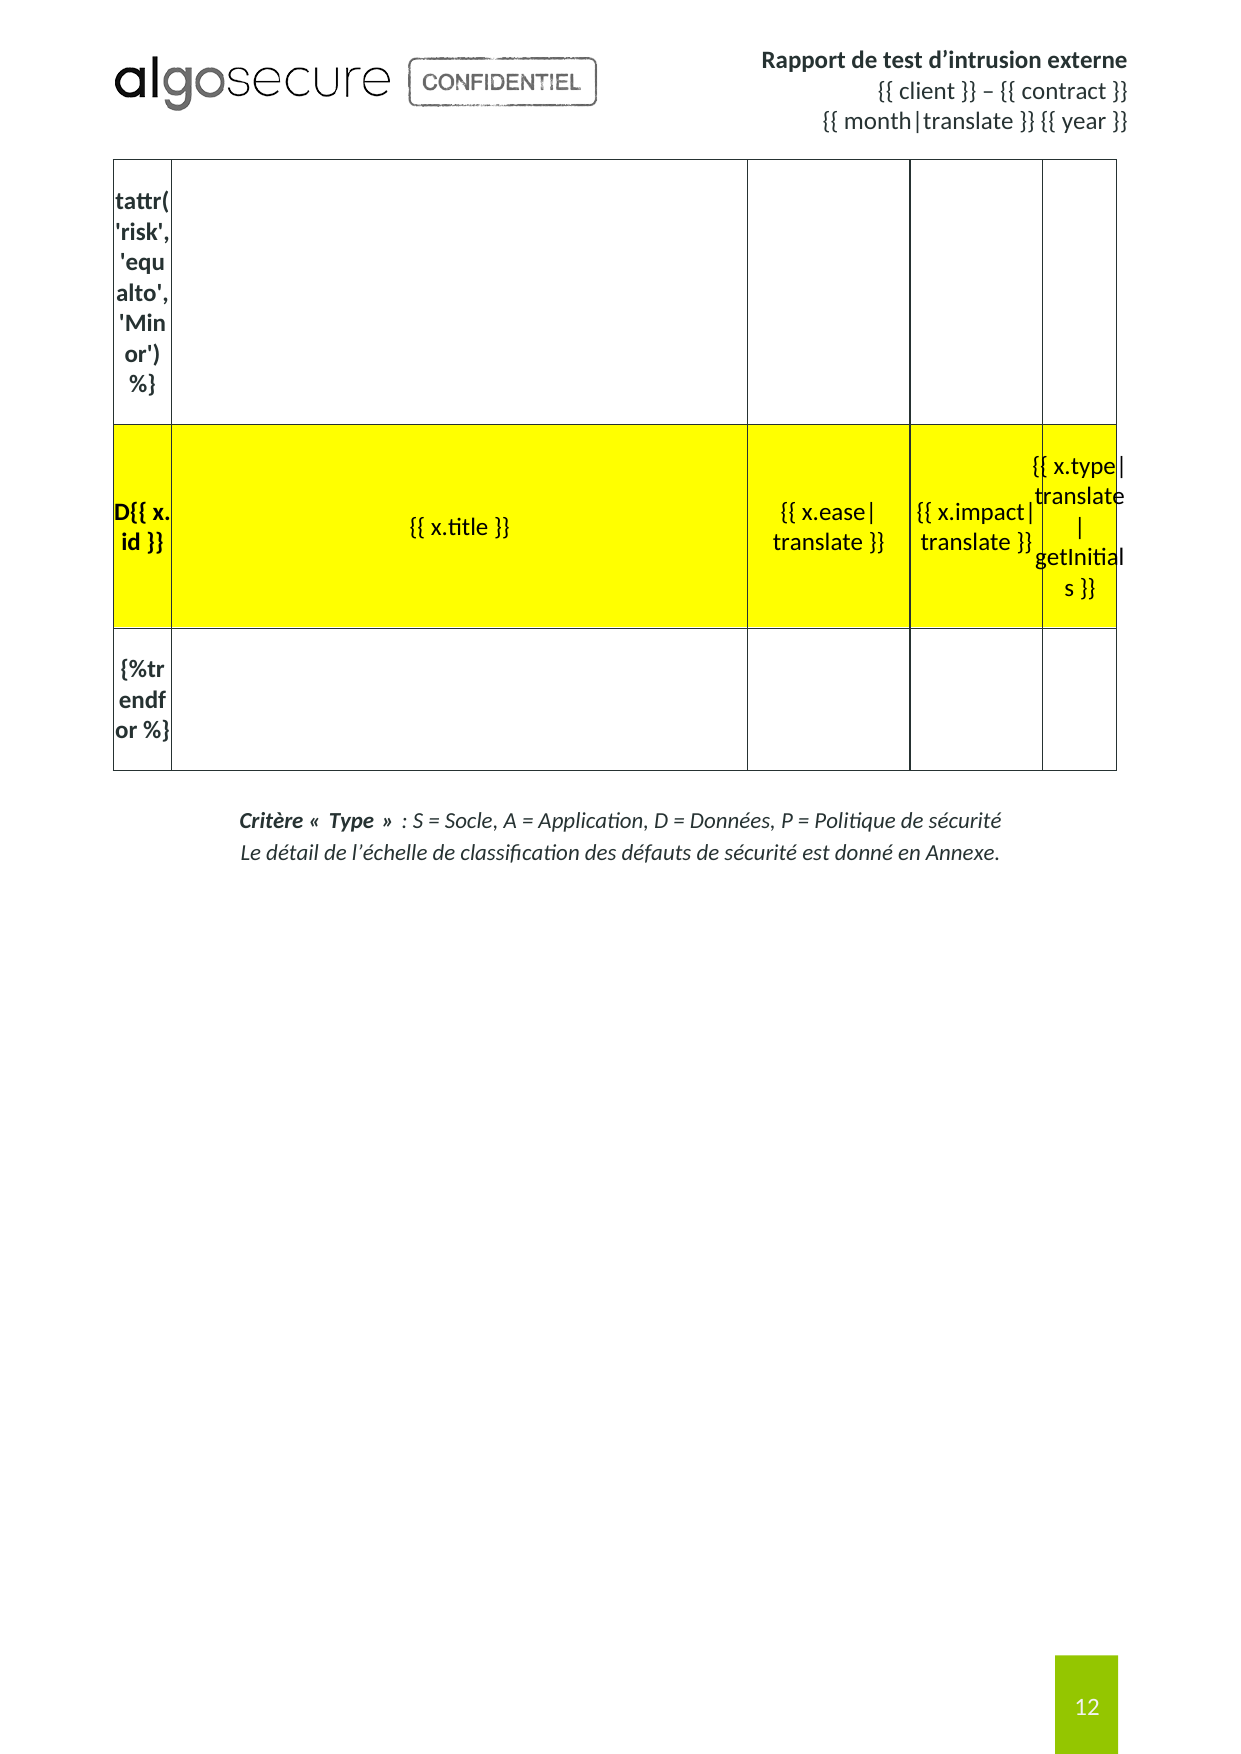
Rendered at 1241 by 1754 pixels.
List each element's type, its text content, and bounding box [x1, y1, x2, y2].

table_cell D{{ x.id }} [114, 425, 171, 627]
table_cell [172, 160, 747, 424]
table_cell [748, 160, 909, 424]
picture [406, 55, 599, 109]
table_cell {{ x.type|translate|getInitials }} [1043, 425, 1116, 627]
table_cell [172, 629, 747, 770]
table_cell [1043, 160, 1116, 424]
picture [112, 53, 392, 113]
table_cell {%tr endfor %} [114, 629, 171, 770]
table_cell {{ x.impact|translate }} [911, 425, 1042, 627]
table_cell {{ x.title }} [172, 425, 747, 627]
table_cell [1043, 629, 1116, 770]
table_cell [911, 629, 1042, 770]
table_cell [911, 160, 1042, 424]
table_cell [114, 160, 171, 424]
table_cell {{ x.ease|translate }} [748, 425, 909, 627]
text Le détail de l’échelle de classification des défauts de sécurité est donné en Annexe. [172, 838, 1072, 866]
text Critère « Type » : S = Socle, A = Application, D = Données, P = Politique de sécurité [172, 806, 1072, 834]
table_cell [748, 629, 909, 770]
